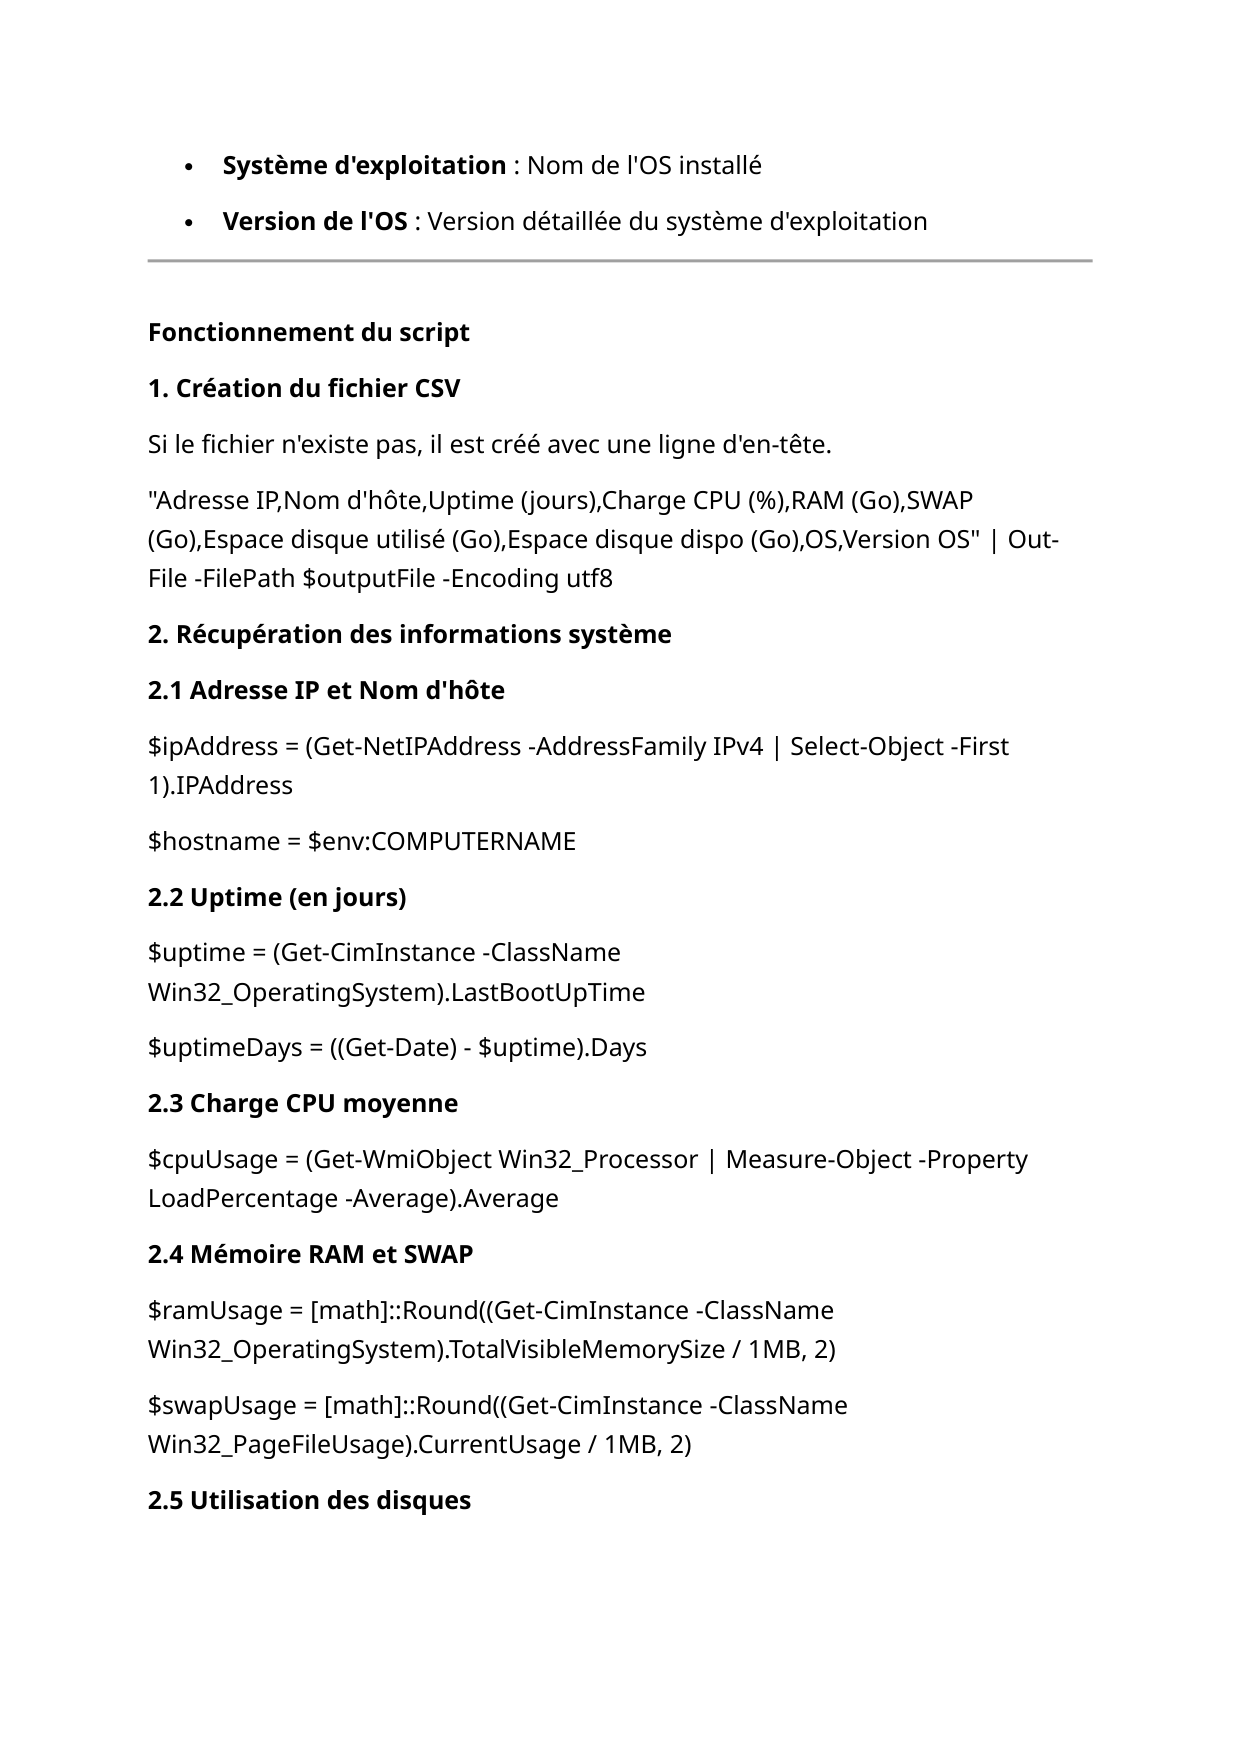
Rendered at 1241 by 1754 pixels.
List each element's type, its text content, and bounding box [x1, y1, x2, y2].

text $swapUsage = [math]::Round((Get-CimInstance -ClassName Win32_PageFileUsage).CurrentUsage / 1MB, 2) [148, 1388, 1093, 1461]
text $cpuUsage = (Get-WmiObject Win32_Processor | Measure-Object -Property LoadPercentage -Average).Average [148, 1142, 1093, 1215]
text $uptimeDays = ((Get-Date) - $uptime).Days [148, 1030, 1093, 1064]
text 1. Création du fichier CSV [148, 371, 1093, 405]
text 2.3 Charge CPU moyenne [148, 1086, 1093, 1120]
text 2.2 Uptime (en jours) [148, 879, 1093, 913]
text "Adresse IP,Nom d'hôte,Uptime (jours),Charge CPU (%),RAM (Go),SWAP (Go),Espace disque utilisé (Go),Espace disque dispo (Go),OS,Version OS" | Out-File -FilePath $outputFile -Encoding utf8 [148, 483, 1093, 595]
text 2.5 Utilisation des disques [148, 1483, 1093, 1517]
text $ramUsage = [math]::Round((Get-CimInstance -ClassName Win32_OperatingSystem).TotalVisibleMemorySize / 1MB, 2) [148, 1293, 1093, 1366]
text $ipAddress = (Get-NetIPAddress -AddressFamily IPv4 | Select-Object -First 1).IPAddress [148, 728, 1093, 802]
list Système d'exploitation : Nom de l'OS installé [185, 148, 1093, 182]
text 2.4 Mémoire RAM et SWAP [148, 1237, 1093, 1271]
text 2.1 Adresse IP et Nom d'hôte [148, 673, 1093, 707]
text Si le fichier n'existe pas, il est créé avec une ligne d'en-tête. [148, 427, 1093, 461]
list Version de l'OS : Version détaillée du système d'exploitation [185, 203, 1093, 237]
text 2. Récupération des informations système [148, 617, 1093, 651]
text $hostname = $env:COMPUTERNAME [148, 823, 1093, 857]
text $uptime = (Get-CimInstance -ClassName Win32_OperatingSystem).LastBootUpTime [148, 935, 1093, 1008]
text Fonctionnement du script [148, 315, 1093, 349]
